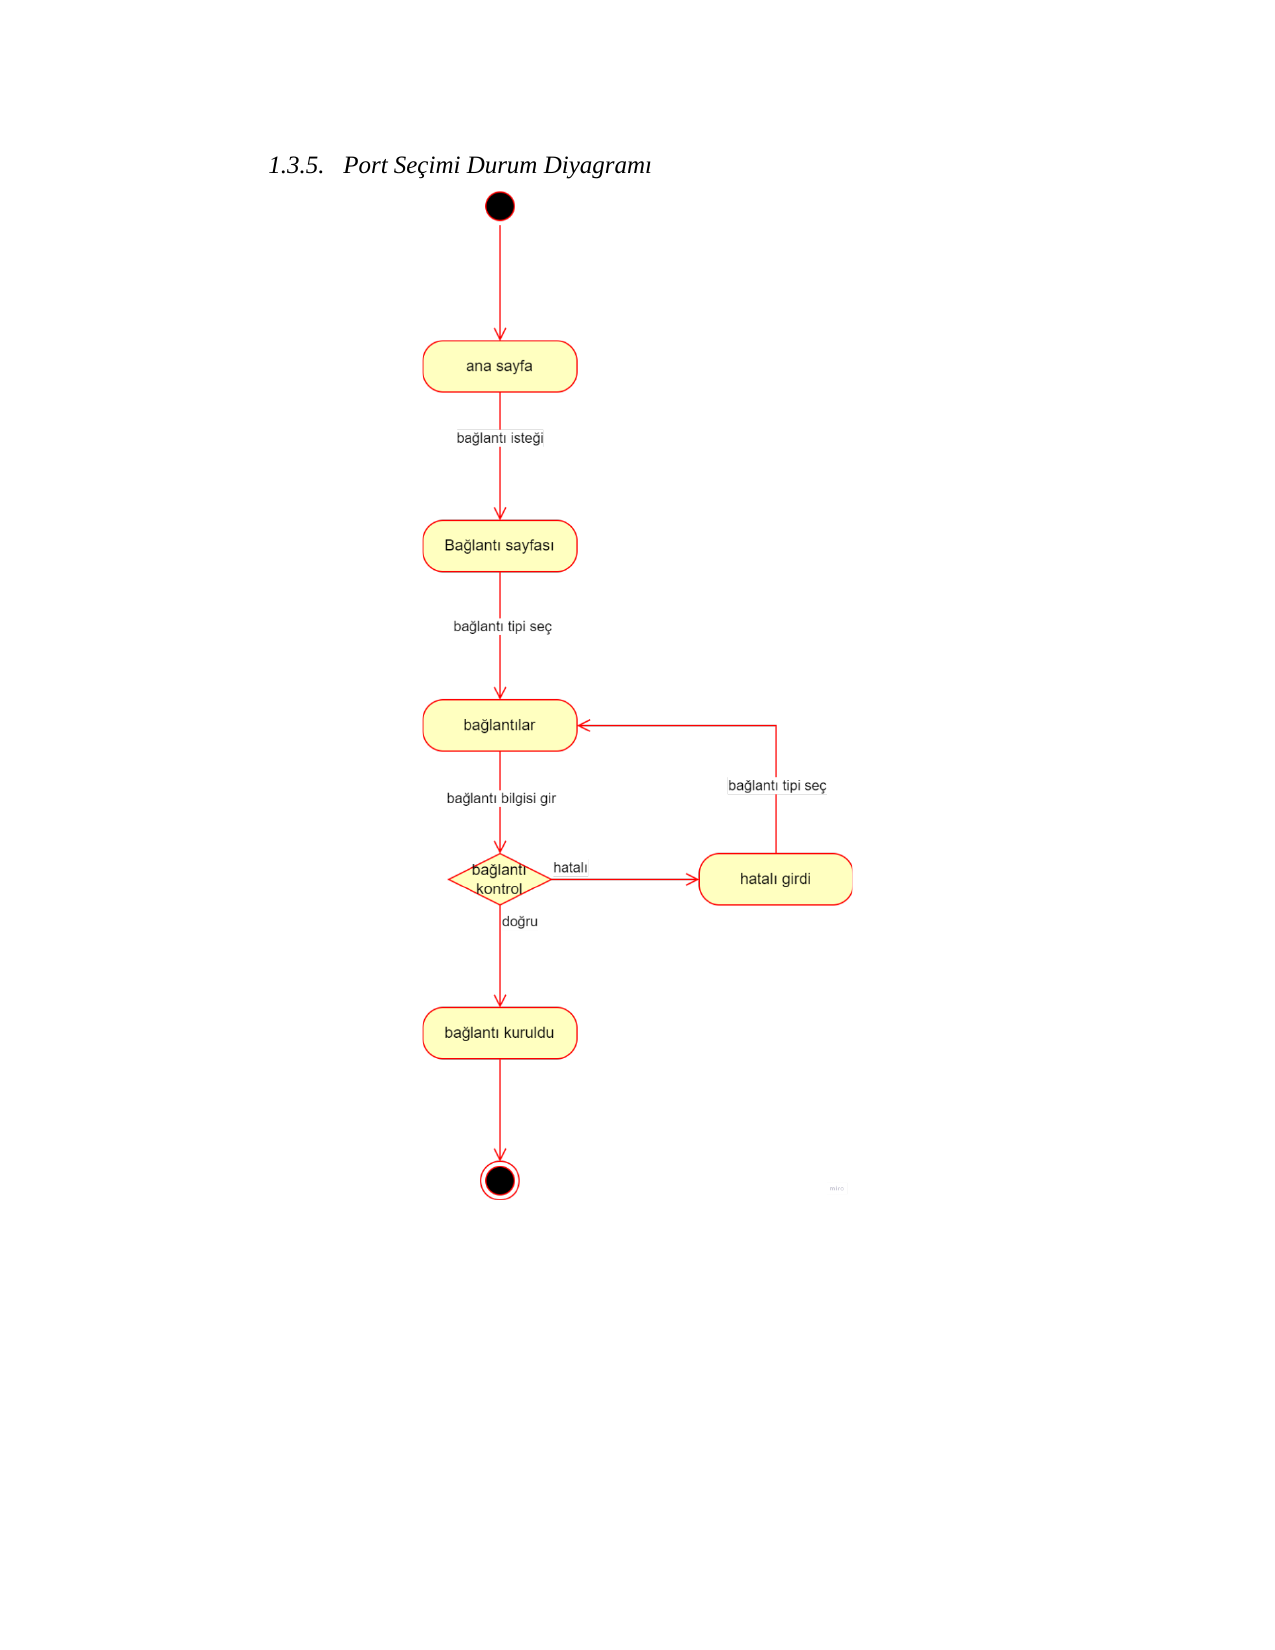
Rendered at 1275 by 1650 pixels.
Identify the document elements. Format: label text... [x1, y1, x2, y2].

picture [422, 187, 853, 1200]
subtitle Port Seçimi Durum Diyagramı [268, 150, 1125, 179]
